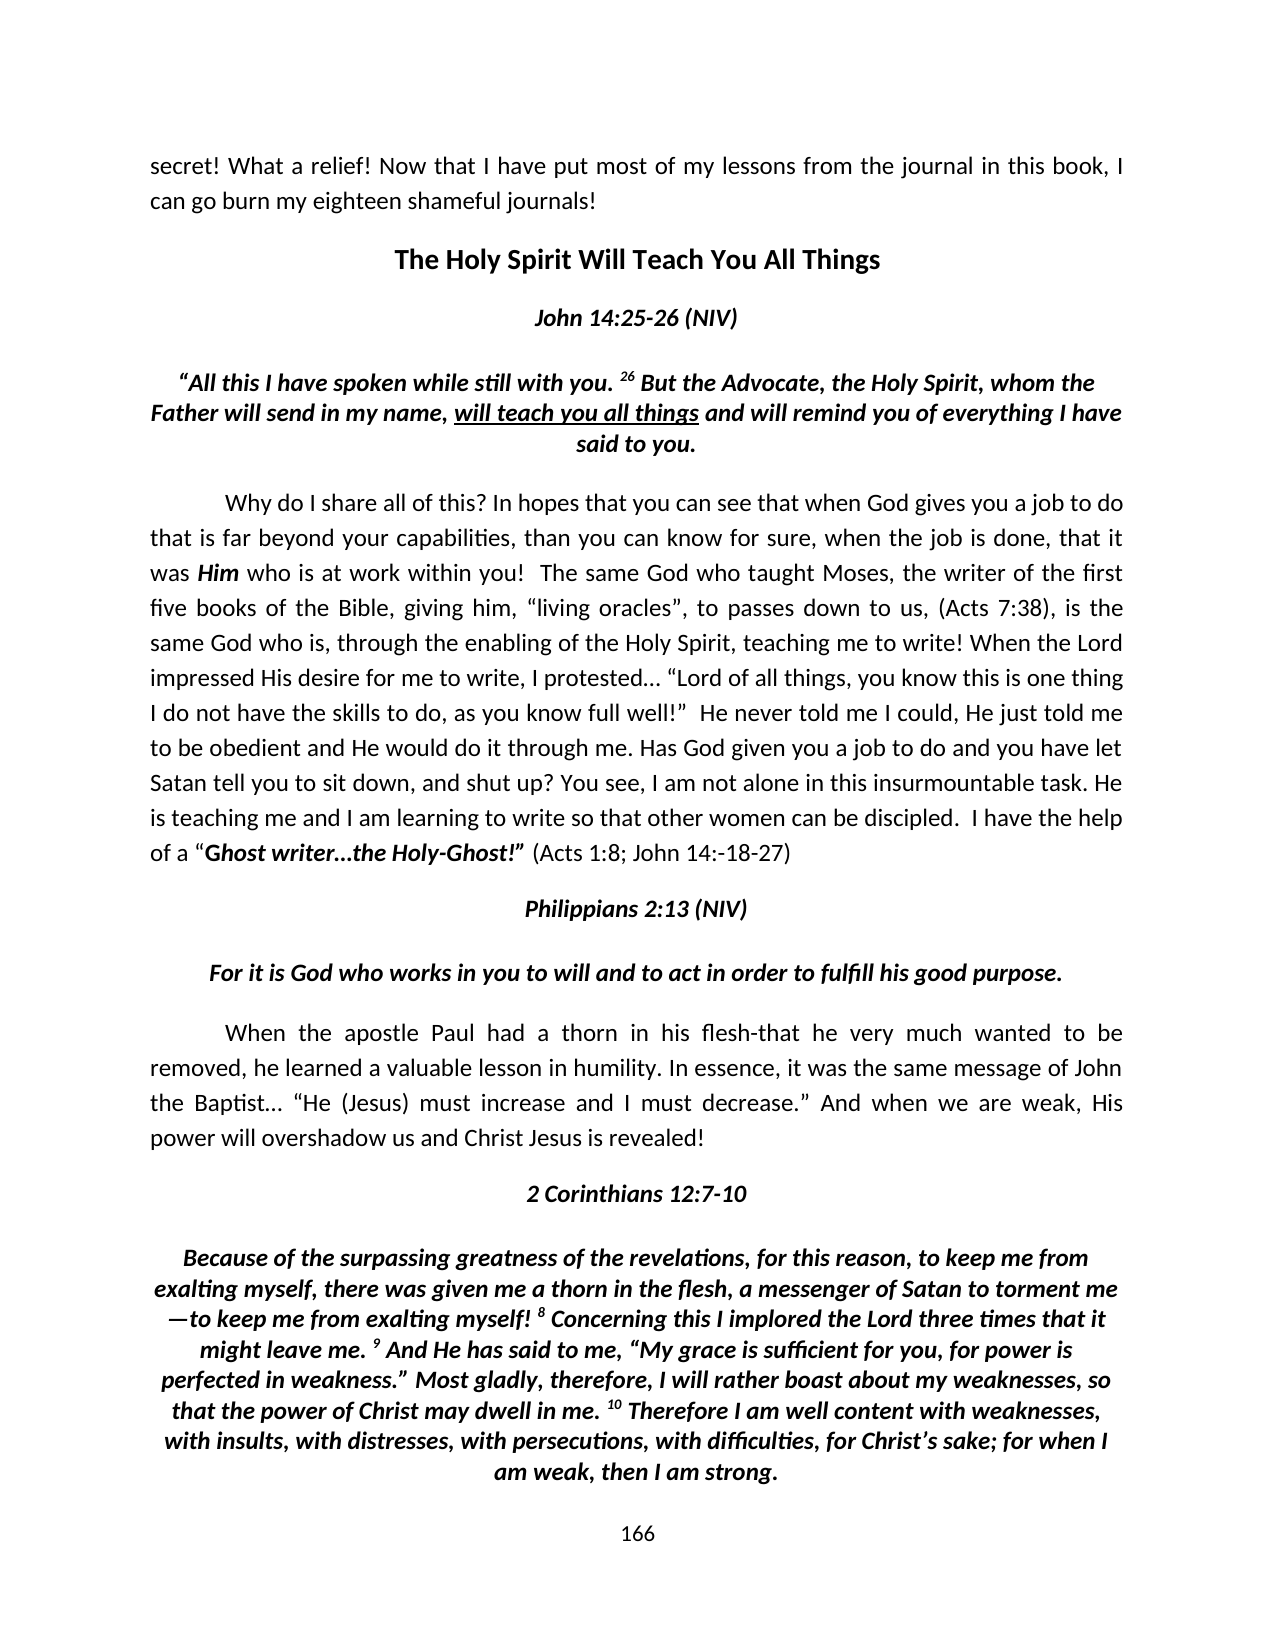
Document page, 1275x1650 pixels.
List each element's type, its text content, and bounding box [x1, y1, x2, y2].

text John 14:25-26 (NIV) [150, 303, 1125, 333]
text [150, 150, 1125, 216]
text For it is God who works in you to will and to act in order to fulfill his good purpose. [150, 957, 1125, 988]
text Philippians 2:13 (NIV) [150, 893, 1125, 924]
text The Holy Spirit Will Teach You All Things [150, 241, 1125, 276]
text Why do I share all of this? In hopes that you can see that when God gives you a job to do that is far beyond your capabilities, than you can know for sure, when the job is done, that it was Him who is at work within you! The same God who taught Moses, the writer of the first five books of the Bible, giving him, “living oracles”, to passes down to us, (Acts 7:38), is the same God who is, through the enabling of the Holy Spirit, teaching me to write! When the Lord impressed His desire for me to write, I protested… “Lord of all things, you know this is one thing I do not have the skills to do, as you know full well!” He never told me I could, He just told me to be obedient and He would do it through me. Has God given you a job to do and you have let Satan tell you to sit down, and shut up? You see, I am not alone in this insurmountable task. He is teaching me and I am learning to write so that other women can be discipled. I have the help of a “Ghost writer…the Holy-Ghost!” (Acts 1:8; John 14:-18-27) [150, 487, 1125, 868]
text 2 Corinthians 12:7-10 [150, 1178, 1125, 1208]
text Because of the surpassing greatness of the revelations, for this reason, to keep me from exalting myself, there was given me a thorn in the flesh, a messenger of Satan to torment me—to keep me from exalting myself! 8 Concerning this I implored the Lord three times that it might leave me. 9 And He has said to me, “My grace is sufficient for you, for power is perfected in weakness.” Most gladly, therefore, I will rather boast about my weaknesses, so that the power of Christ may dwell in me. 10 Therefore I am well content with weaknesses, with insults, with distresses, with persecutions, with difficulties, for Christ’s sake; for when I am weak, then I am strong. [150, 1242, 1125, 1486]
text When the apostle Paul had a thorn in his flesh-that he very much wanted to be removed, he learned a valuable lesson in humility. In essence, it was the same message of John the Baptist… “He (Jesus) must increase and I must decrease.” And when we are weak, His power will overshadow us and Christ Jesus is revealed! [150, 1017, 1125, 1153]
text “All this I have spoken while still with you. 26 But the Advocate, the Holy Spirit, whom the Father will send in my name, will teach you all things and will remind you of everything I have said to you. [150, 367, 1125, 458]
